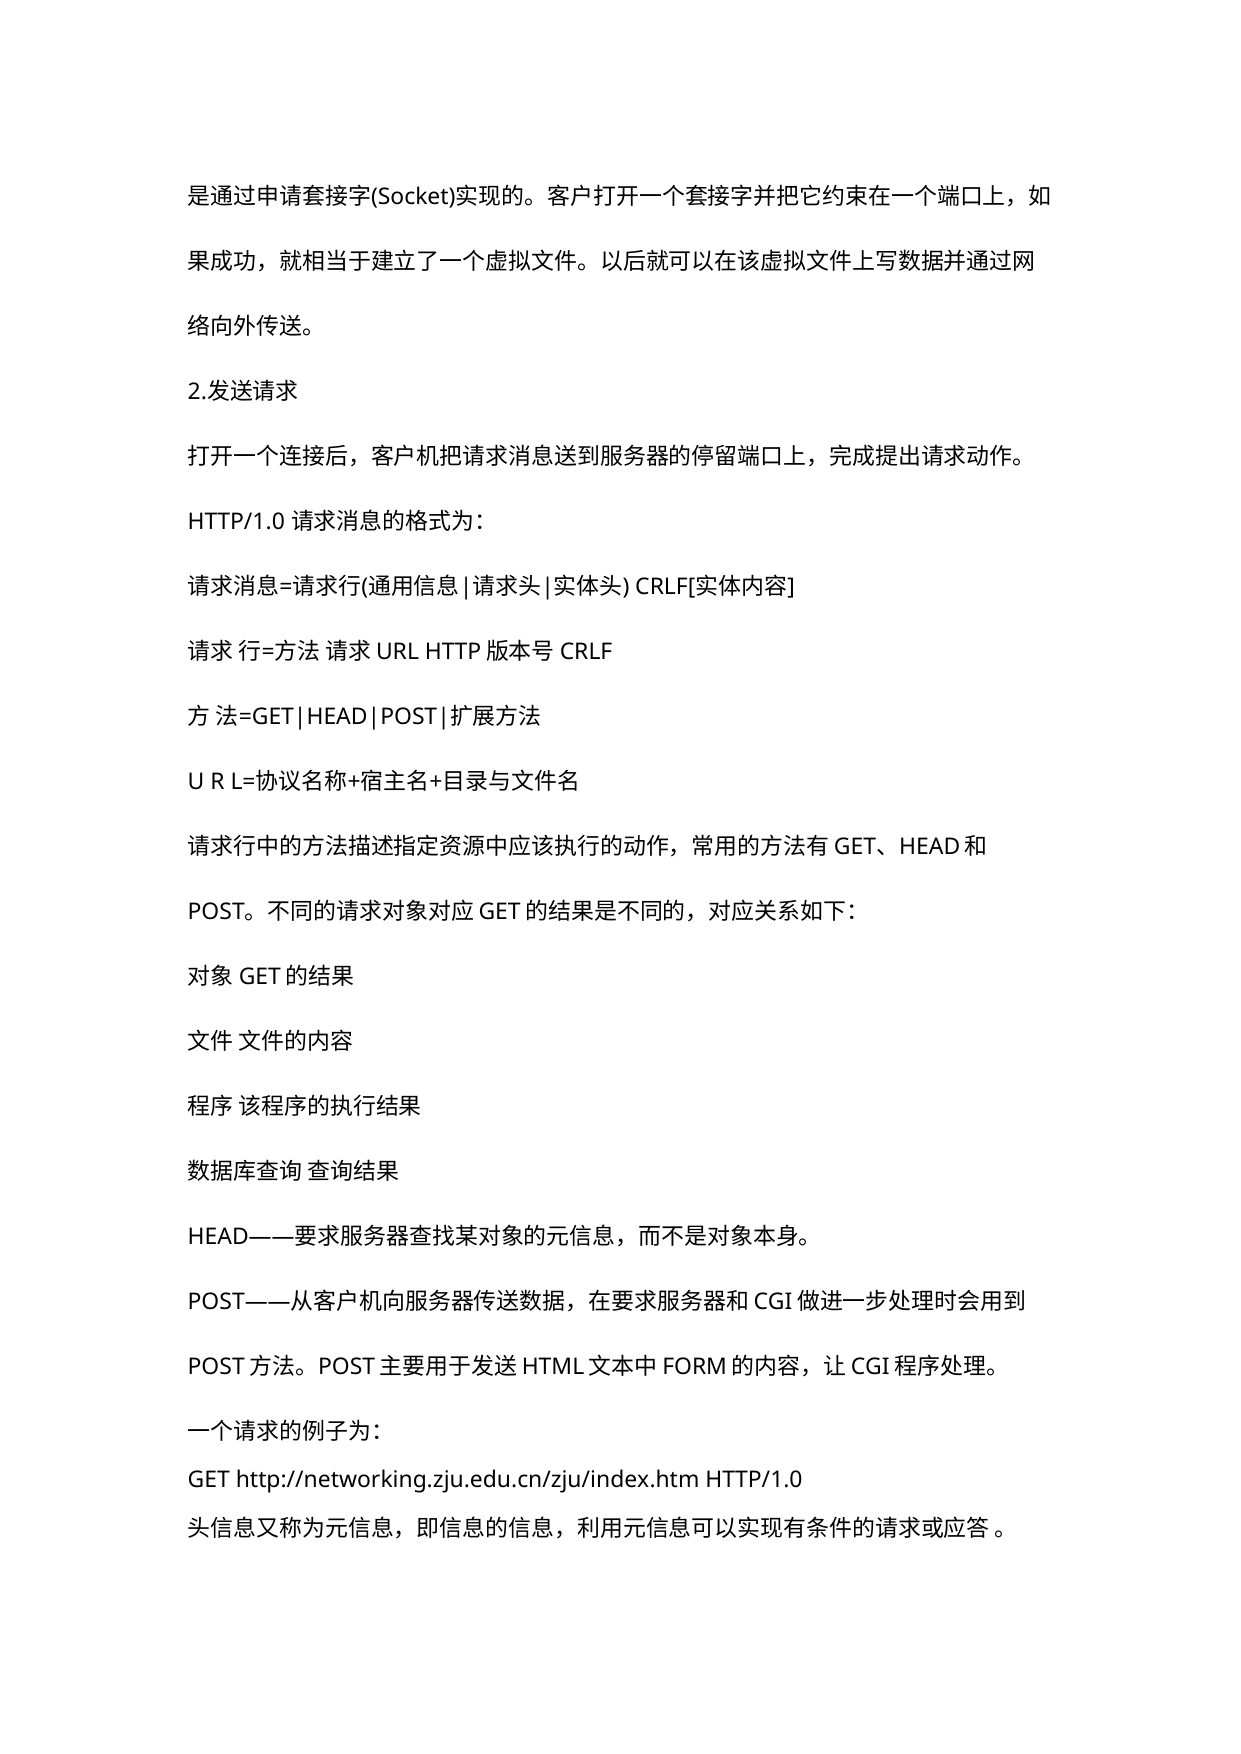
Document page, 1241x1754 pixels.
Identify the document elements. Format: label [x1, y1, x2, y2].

text [187, 162, 1053, 1559]
